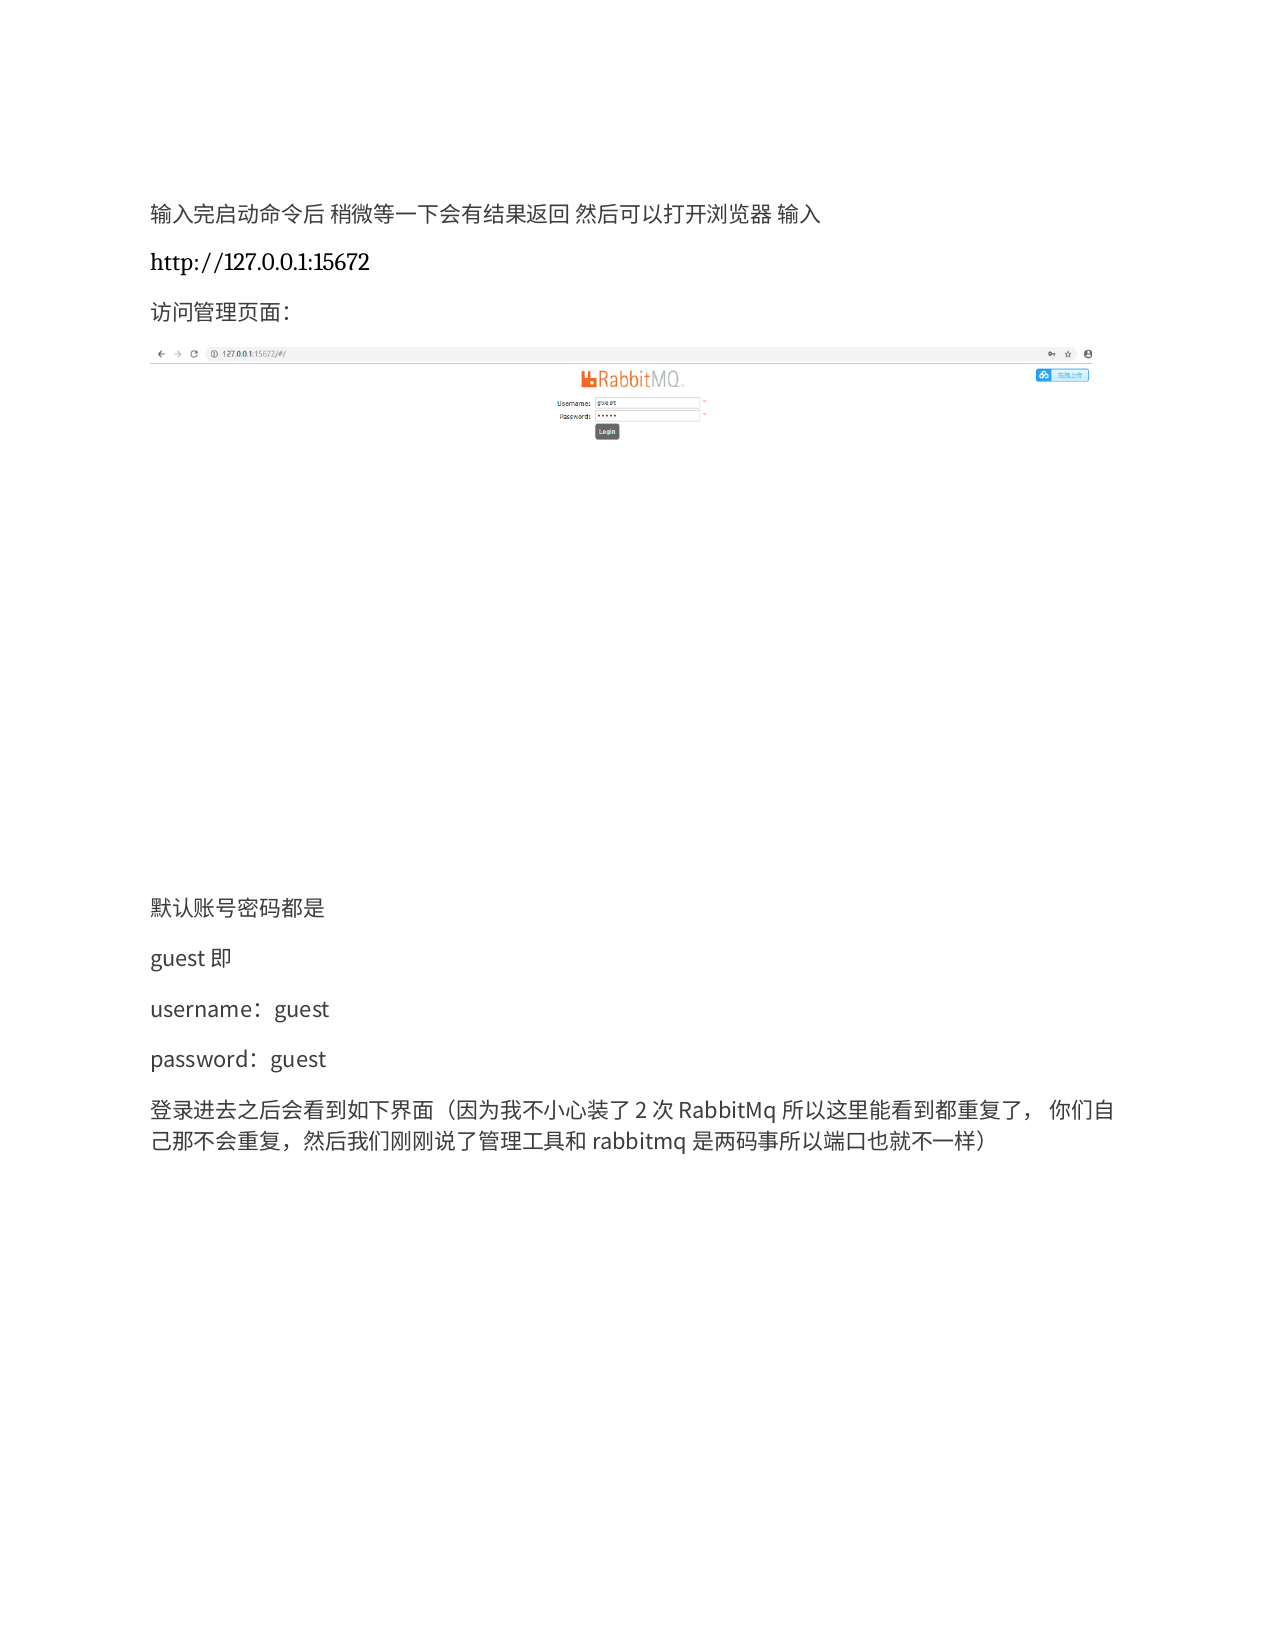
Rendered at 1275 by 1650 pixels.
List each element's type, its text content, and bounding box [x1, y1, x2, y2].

picture [150, 345, 1093, 823]
text username：guest [150, 992, 1125, 1023]
text 输入完启动命令后 稍微等一下会有结果返回 然后可以打开浏览器 输入 [150, 197, 1125, 229]
text 访问管理页面： [150, 295, 1125, 327]
text guest 即 [150, 941, 1125, 973]
text 默认账号密码都是 [150, 891, 1125, 923]
text 登录进去之后会看到如下界面（因为我不小心装了2次RabbitMq 所以这里能看到都重复了， 你们自己那不会重复，然后我们刚刚说了管理工具和rabbitmq 是两码事所以端口也就不一样） [150, 1093, 1125, 1156]
text http://127.0.0.1:15672 [150, 248, 1125, 277]
text password：guest [150, 1042, 1125, 1074]
